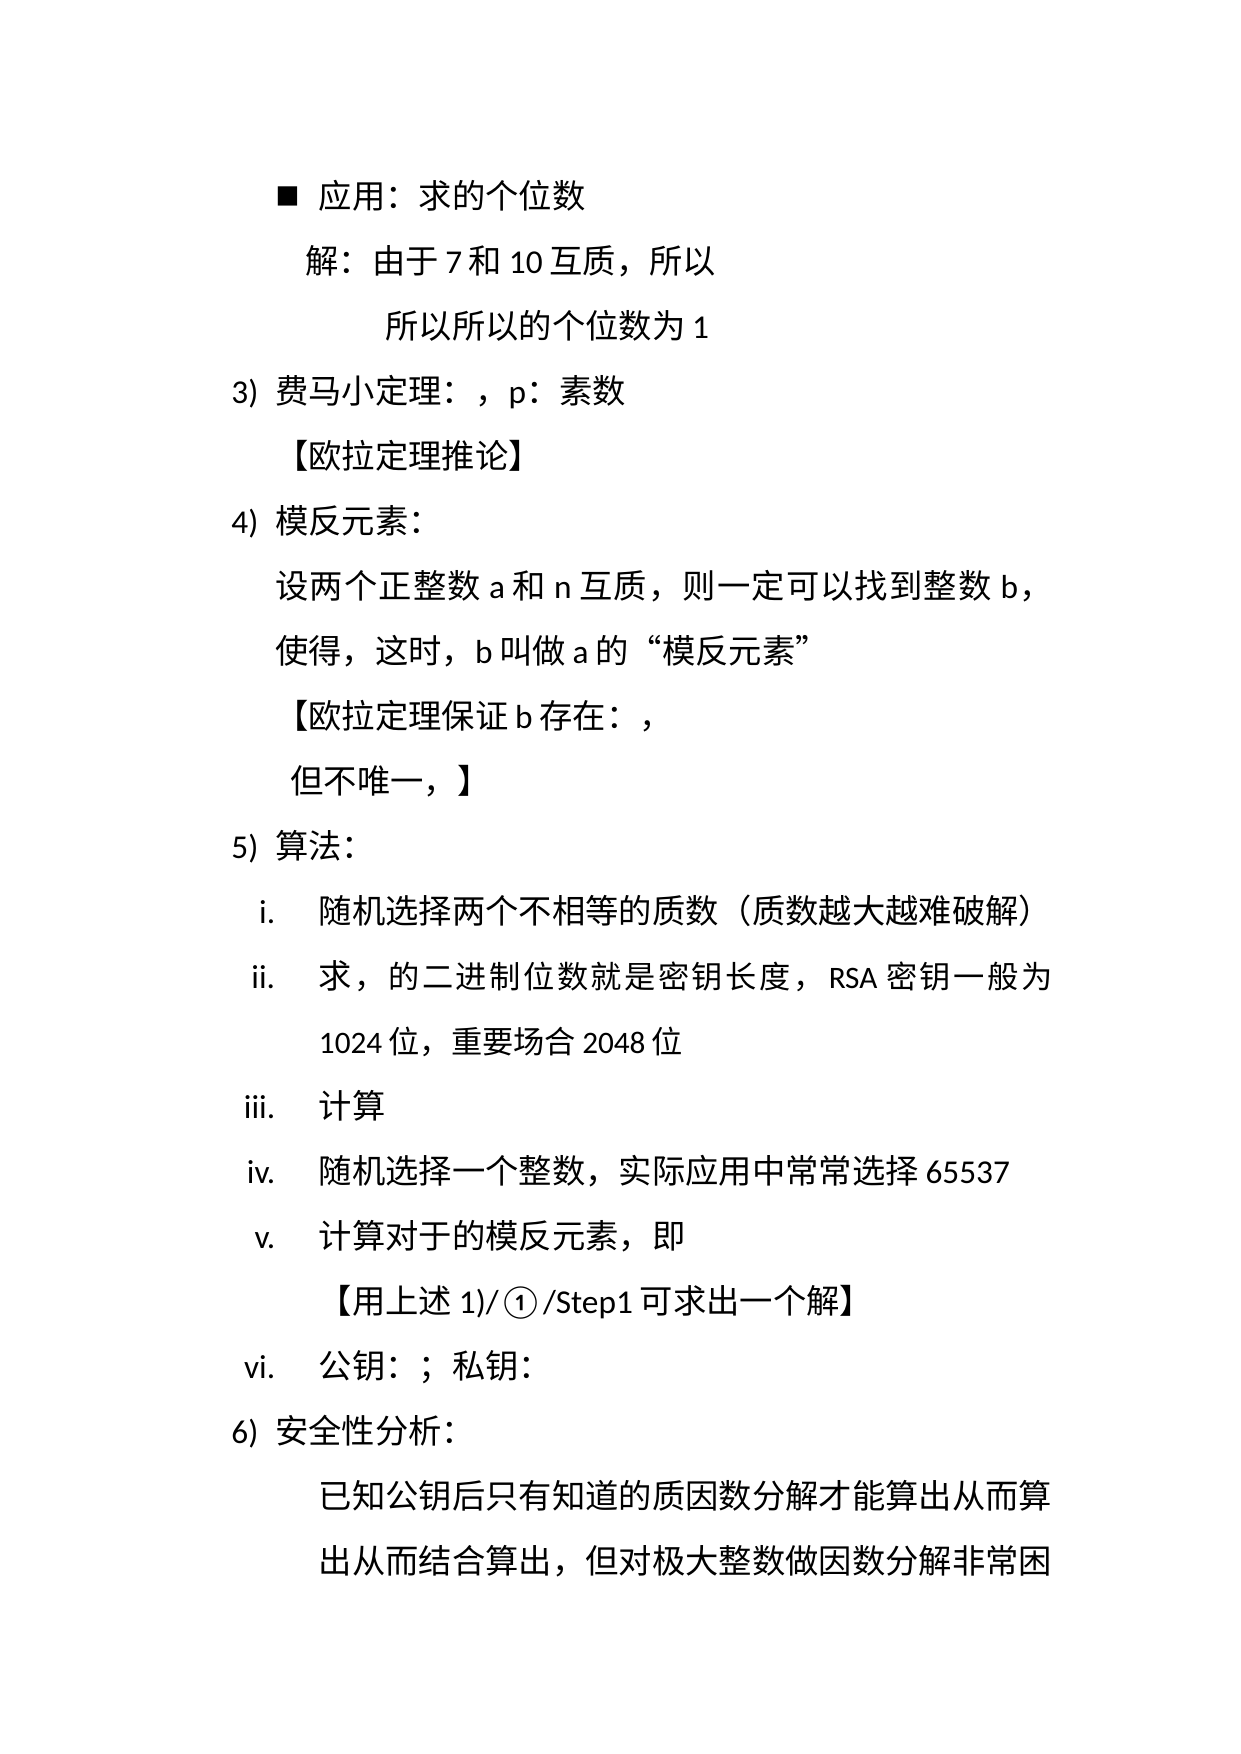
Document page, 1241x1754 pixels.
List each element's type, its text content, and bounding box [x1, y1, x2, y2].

list 应用：求的个位数 [275, 162, 1053, 227]
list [319, 1462, 1053, 1592]
list 模反元素： [231, 487, 1053, 552]
list 【欧拉定理推论】 [275, 422, 1053, 487]
list 安全性分析： [231, 1397, 1053, 1462]
list 设两个正整数a和n互质，则一定可以找到整数b，使得，这时，b叫做a的“模反元素” [275, 552, 1053, 682]
list 随机选择两个不相等的质数（质数越大越难破解） [275, 877, 1053, 942]
list 【欧拉定理保证b存在：， [275, 682, 1053, 747]
list 算法： [231, 812, 1053, 877]
list 计算对于的模反元素，即 [275, 1202, 1053, 1267]
list 解：由于7和10互质，所以 [275, 227, 1053, 292]
list 所以所以的个位数为1 [275, 292, 1053, 357]
list 但不唯一，】 [275, 747, 1053, 812]
list 计算 [275, 1072, 1053, 1137]
list 公钥：；私钥： [275, 1332, 1053, 1397]
list 求，的二进制位数就是密钥长度，RSA密钥一般为1024位，重要场合2048位 [275, 942, 1053, 1072]
list 【用上述1)/①/Step1可求出一个解】 [319, 1267, 1053, 1332]
list 随机选择一个整数，实际应用中常常选择65537 [275, 1137, 1053, 1202]
list 费马小定理：，p：素数 [231, 357, 1053, 422]
